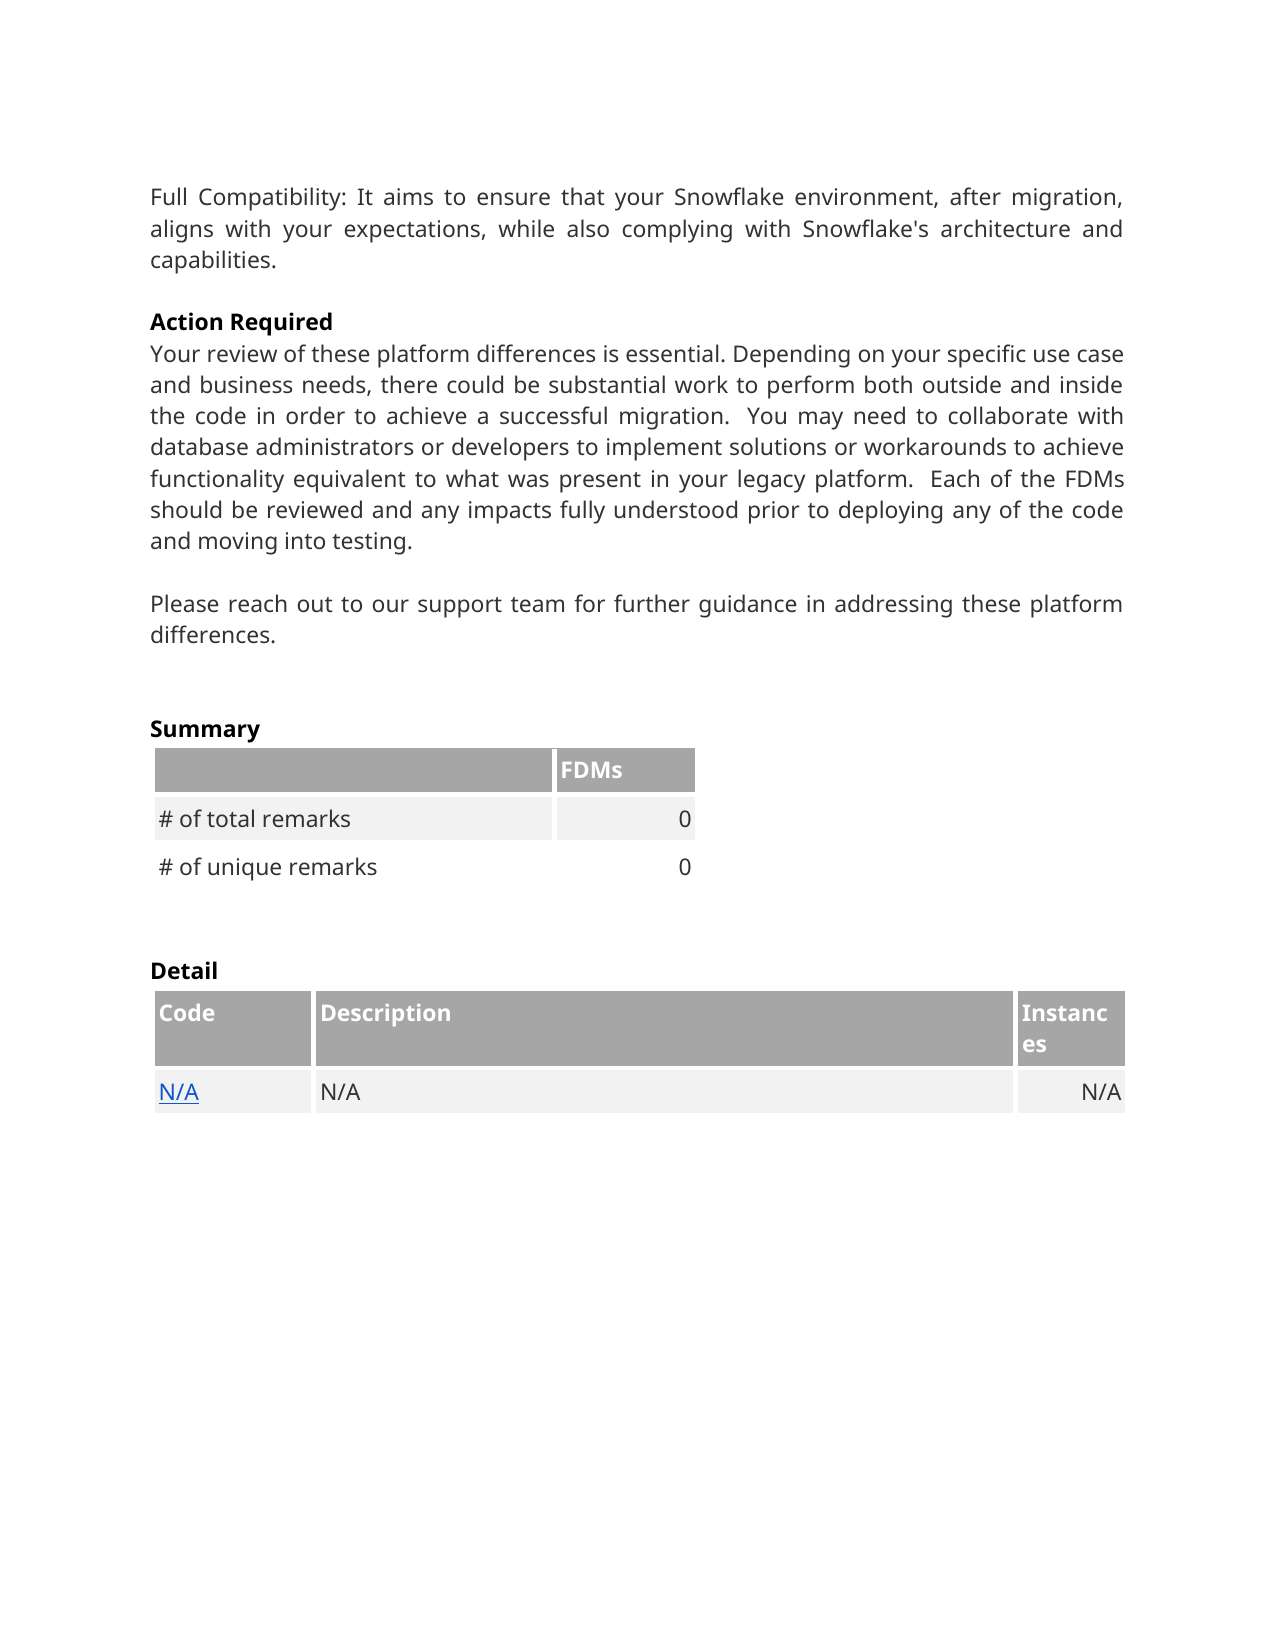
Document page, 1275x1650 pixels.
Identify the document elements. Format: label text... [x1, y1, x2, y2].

table_cell 0 [557, 797, 695, 840]
text Full Compatibility: It aims to ensure that your Snowflake environment, after migration, aligns with your expectations, while also complying with Snowflake's architecture and capabilities. [150, 181, 1125, 275]
table_header [155, 748, 554, 792]
subtitle Detail [150, 955, 1125, 986]
table_cell # of unique remarks [155, 845, 552, 888]
table_cell N/A [155, 1070, 311, 1113]
table_cell N/A [1018, 1070, 1125, 1113]
table_header Description [316, 991, 1013, 1066]
table_cell N/A [316, 1070, 1013, 1113]
subtitle Action Required [150, 306, 1125, 337]
subtitle Summary [150, 712, 1125, 744]
table_cell 0 [557, 845, 695, 888]
text Please reach out to our support team for further guidance in addressing these platform differences. [150, 587, 1125, 650]
table_cell # of total remarks [155, 797, 552, 840]
table_header Code [155, 991, 311, 1066]
table_header Instances [1018, 991, 1125, 1066]
table_header FDMs [557, 748, 695, 792]
text Your review of these platform differences is essential. Depending on your specific use case and business needs, there could be substantial work to perform both outside and inside the code in order to achieve a successful migration. You may need to collaborate with database administrators or developers to implement solutions or workarounds to achieve functionality equivalent to what was present in your legacy platform. Each of the FDMs should be reviewed and any impacts fully understood prior to deploying any of the code and moving into testing. [150, 337, 1125, 556]
